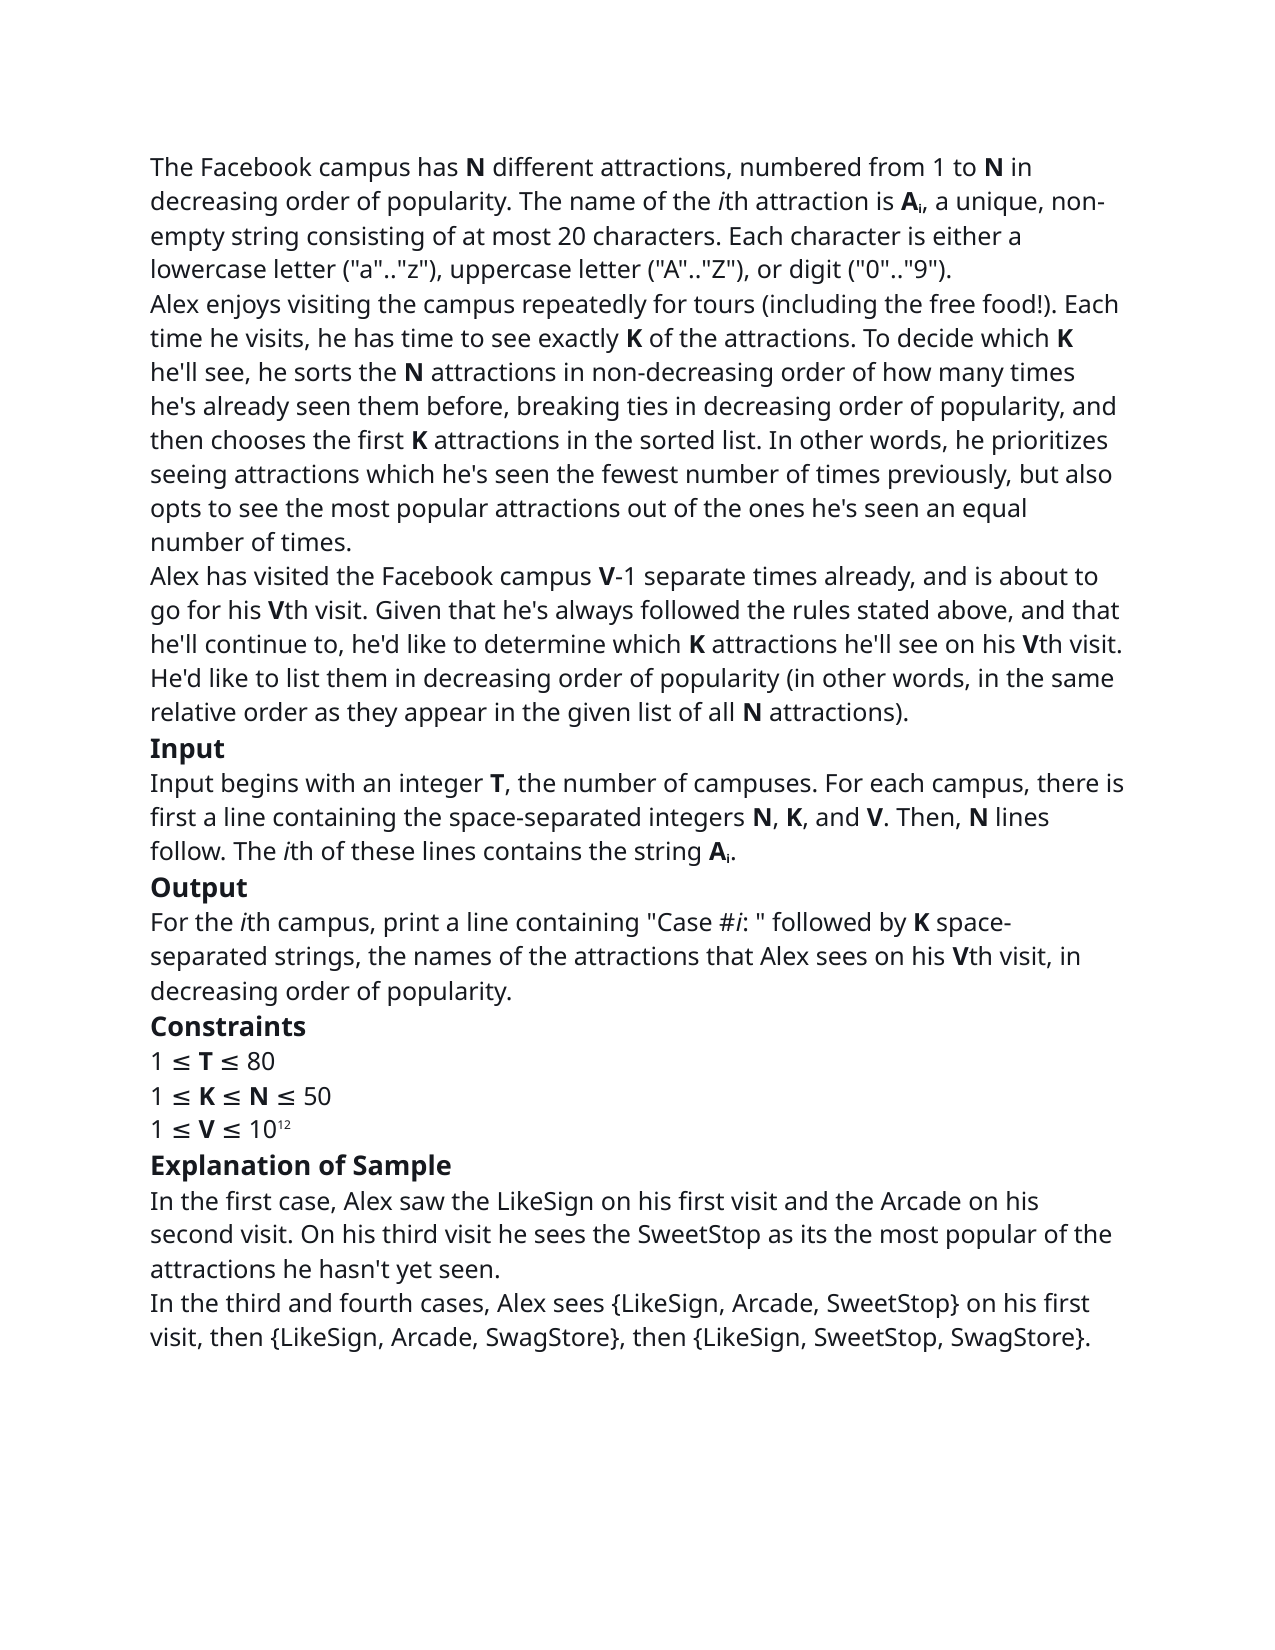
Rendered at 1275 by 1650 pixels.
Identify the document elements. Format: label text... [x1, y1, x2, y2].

text The Facebook campus has N different attractions, numbered from 1 to N in decreasing order of popularity. The name of the ith attraction is Ai, a unique, non-empty string consisting of at most 20 characters. Each character is either a lowercase letter ("a".."z"), uppercase letter ("A".."Z"), or digit ("0".."9"). [150, 150, 1125, 286]
text 1 ≤ K ≤ N ≤ 50 [150, 1078, 1125, 1112]
text Alex has visited the Facebook campus V-1 separate times already, and is about to go for his Vth visit. Given that he's always followed the rules stated above, and that he'll continue to, he'd like to determine which K attractions he'll see on his Vth visit. He'd like to list them in decreasing order of popularity (in other words, in the same relative order as they appear in the given list of all N attractions). [150, 559, 1125, 729]
text 1 ≤ V ≤ 1012 [150, 1112, 1125, 1146]
text In the first case, Alex saw the LikeSign on his first visit and the Arcade on his second visit. On his third visit he sees the SweetStop as its the most popular of the attractions he hasn't yet seen. [150, 1183, 1125, 1285]
text For the ith campus, print a line containing "Case #i: " followed by K space-separated strings, the names of the attractions that Alex sees on his Vth visit, in decreasing order of popularity. [150, 905, 1125, 1007]
text Explanation of Sample [150, 1146, 1125, 1183]
text Constraints [150, 1007, 1125, 1044]
text Output [150, 868, 1125, 905]
text Alex enjoys visiting the campus repeatedly for tours (including the free food!). Each time he visits, he has time to see exactly K of the attractions. To decide which K he'll see, he sorts the N attractions in non-decreasing order of how many times he's already seen them before, breaking ties in decreasing order of popularity, and then chooses the first K attractions in the sorted list. In other words, he prioritizes seeing attractions which he's seen the fewest number of times previously, but also opts to see the most popular attractions out of the ones he's seen an equal number of times. [150, 286, 1125, 559]
text In the third and fourth cases, Alex sees {LikeSign, Arcade, SweetStop} on his first visit, then {LikeSign, Arcade, SwagStore}, then {LikeSign, SweetStop, SwagStore}. [150, 1285, 1125, 1353]
text Input begins with an integer T, the number of campuses. For each campus, there is first a line containing the space-separated integers N, K, and V. Then, N lines follow. The ith of these lines contains the string Ai. [150, 766, 1125, 868]
text Input [150, 729, 1125, 766]
text 1 ≤ T ≤ 80 [150, 1044, 1125, 1078]
